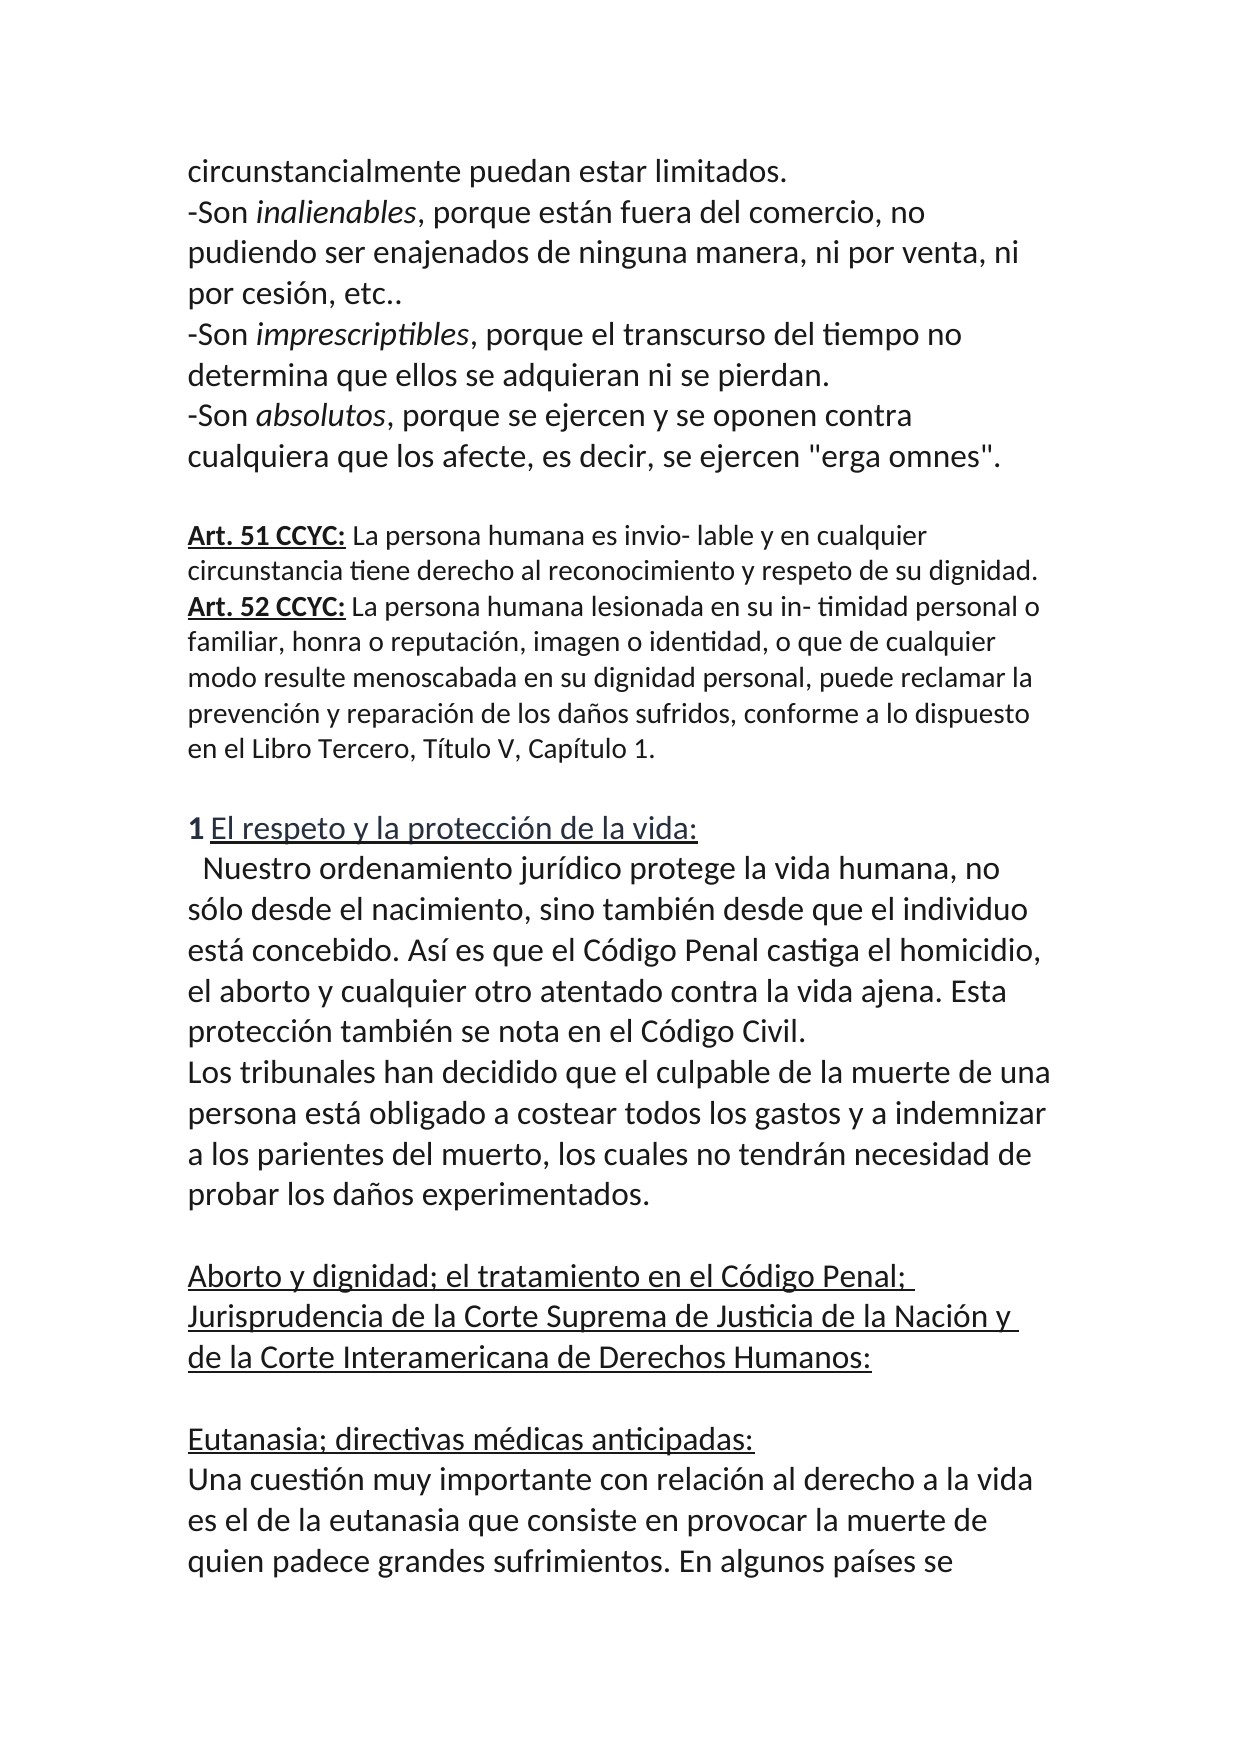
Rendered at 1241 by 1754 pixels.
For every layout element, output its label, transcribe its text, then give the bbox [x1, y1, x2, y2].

text Nuestro ordenamiento jurídico protege la vida humana, no sólo desde el nacimiento, sino también desde que el individuo está concebido. Así es que el Código Penal castiga el homicidio, el aborto y cualquier otro atentado contra la vida ajena. Esta protección también se nota en el Código Civil. [187, 847, 1053, 1051]
text -Son imprescriptibles, porque el transcurso del tiempo no determina que ellos se adquieran ni se pierdan. [187, 313, 1053, 394]
list El respeto y la protección de la vida: [187, 807, 1053, 847]
text Eutanasia; directivas médicas anticipadas: [187, 1418, 1053, 1458]
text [187, 1458, 1053, 1581]
text -Son absolutos, porque se ejercen y se oponen contra cualquiera que los afecte, es decir, se ejercen "erga omnes". [187, 394, 1053, 476]
text Art. 51 CCYC: La persona humana es invio- lable y en cualquier circunstancia tiene derecho al reconocimiento y respeto de su dignidad. [187, 517, 1053, 588]
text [187, 150, 1053, 191]
text Aborto y dignidad; el tratamiento en el Código Penal; Jurisprudencia de la Corte Suprema de Justicia de la Nación y de la Corte Interamericana de Derechos Humanos: [187, 1255, 1053, 1377]
text -Son inalienables, porque están fuera del comercio, no pudiendo ser enajenados de ninguna manera, ni por venta, ni por cesión, etc.. [187, 191, 1053, 313]
text Art. 52 CCYC: La persona humana lesionada en su in- timidad personal o familiar, honra o reputación, imagen o identidad, o que de cualquier modo resulte menoscabada en su dignidad personal, puede reclamar la prevención y reparación de los daños sufridos, conforme a lo dispuesto en el Libro Tercero, Título V, Capítulo 1. [187, 588, 1053, 766]
text Los tribunales han decidido que el culpable de la muerte de una persona está obligado a costear todos los gastos y a indemnizar a los parientes del muerto, los cuales no tendrán necesidad de probar los daños experimentados. [187, 1051, 1053, 1214]
